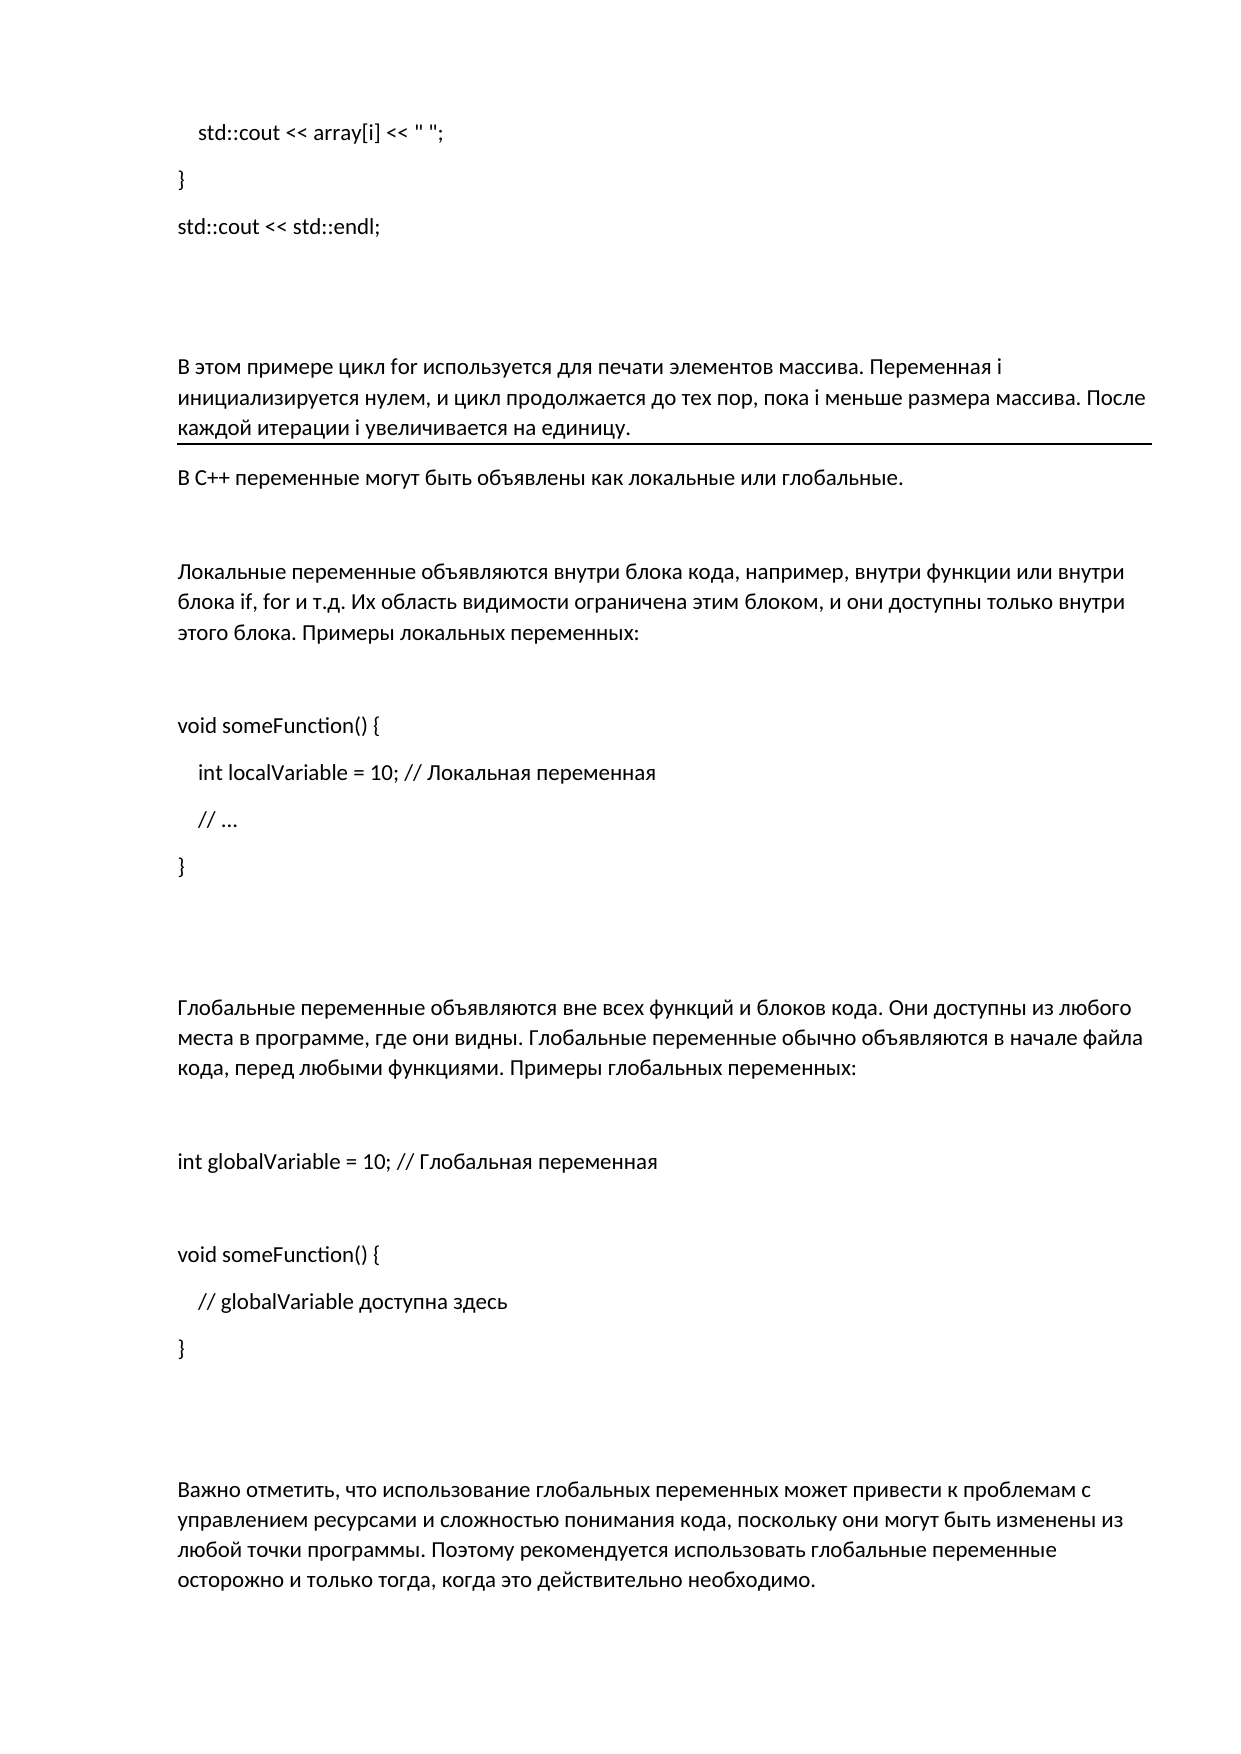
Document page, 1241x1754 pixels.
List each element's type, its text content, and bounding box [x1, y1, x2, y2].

text Глобальные переменные объявляются вне всех функций и блоков кода. Они доступны из любого места в программе, где они видны. Глобальные переменные обычно объявляются в начале файла кода, перед любыми функциями. Примеры глобальных переменных: [177, 993, 1152, 1081]
text int localVariable = 10; // Локальная переменная [177, 758, 1152, 786]
text // ... [177, 805, 1152, 833]
text std::cout << array[i] << " "; [177, 118, 1152, 146]
text int globalVariable = 10; // Глобальная переменная [177, 1147, 1152, 1175]
text std::cout << std::endl; [177, 212, 1152, 240]
text } [177, 1334, 1152, 1362]
text void someFunction() { [177, 1241, 1152, 1268]
text В этом примере цикл for используется для печати элементов массива. Переменная i инициализируется нулем, и цикл продолжается до тех пор, пока i меньше размера массива. После каждой итерации i увеличивается на единицу. [177, 352, 1152, 443]
text // globalVariable доступна здесь [177, 1287, 1152, 1315]
text } [177, 165, 1152, 193]
text void someFunction() { [177, 711, 1152, 739]
text В C++ переменные могут быть объявлены как локальные или глобальные. [177, 463, 1152, 491]
text Важно отметить, что использование глобальных переменных может привести к проблемам с управлением ресурсами и сложностью понимания кода, поскольку они могут быть изменены из любой точки программы. Поэтому рекомендуется использовать глобальные переменные осторожно и только тогда, когда это действительно необходимо. [177, 1475, 1152, 1593]
text } [177, 852, 1152, 880]
text Локальные переменные объявляются внутри блока кода, например, внутри функции или внутри блока if, for и т.д. Их область видимости ограничена этим блоком, и они доступны только внутри этого блока. Примеры локальных переменных: [177, 557, 1152, 646]
